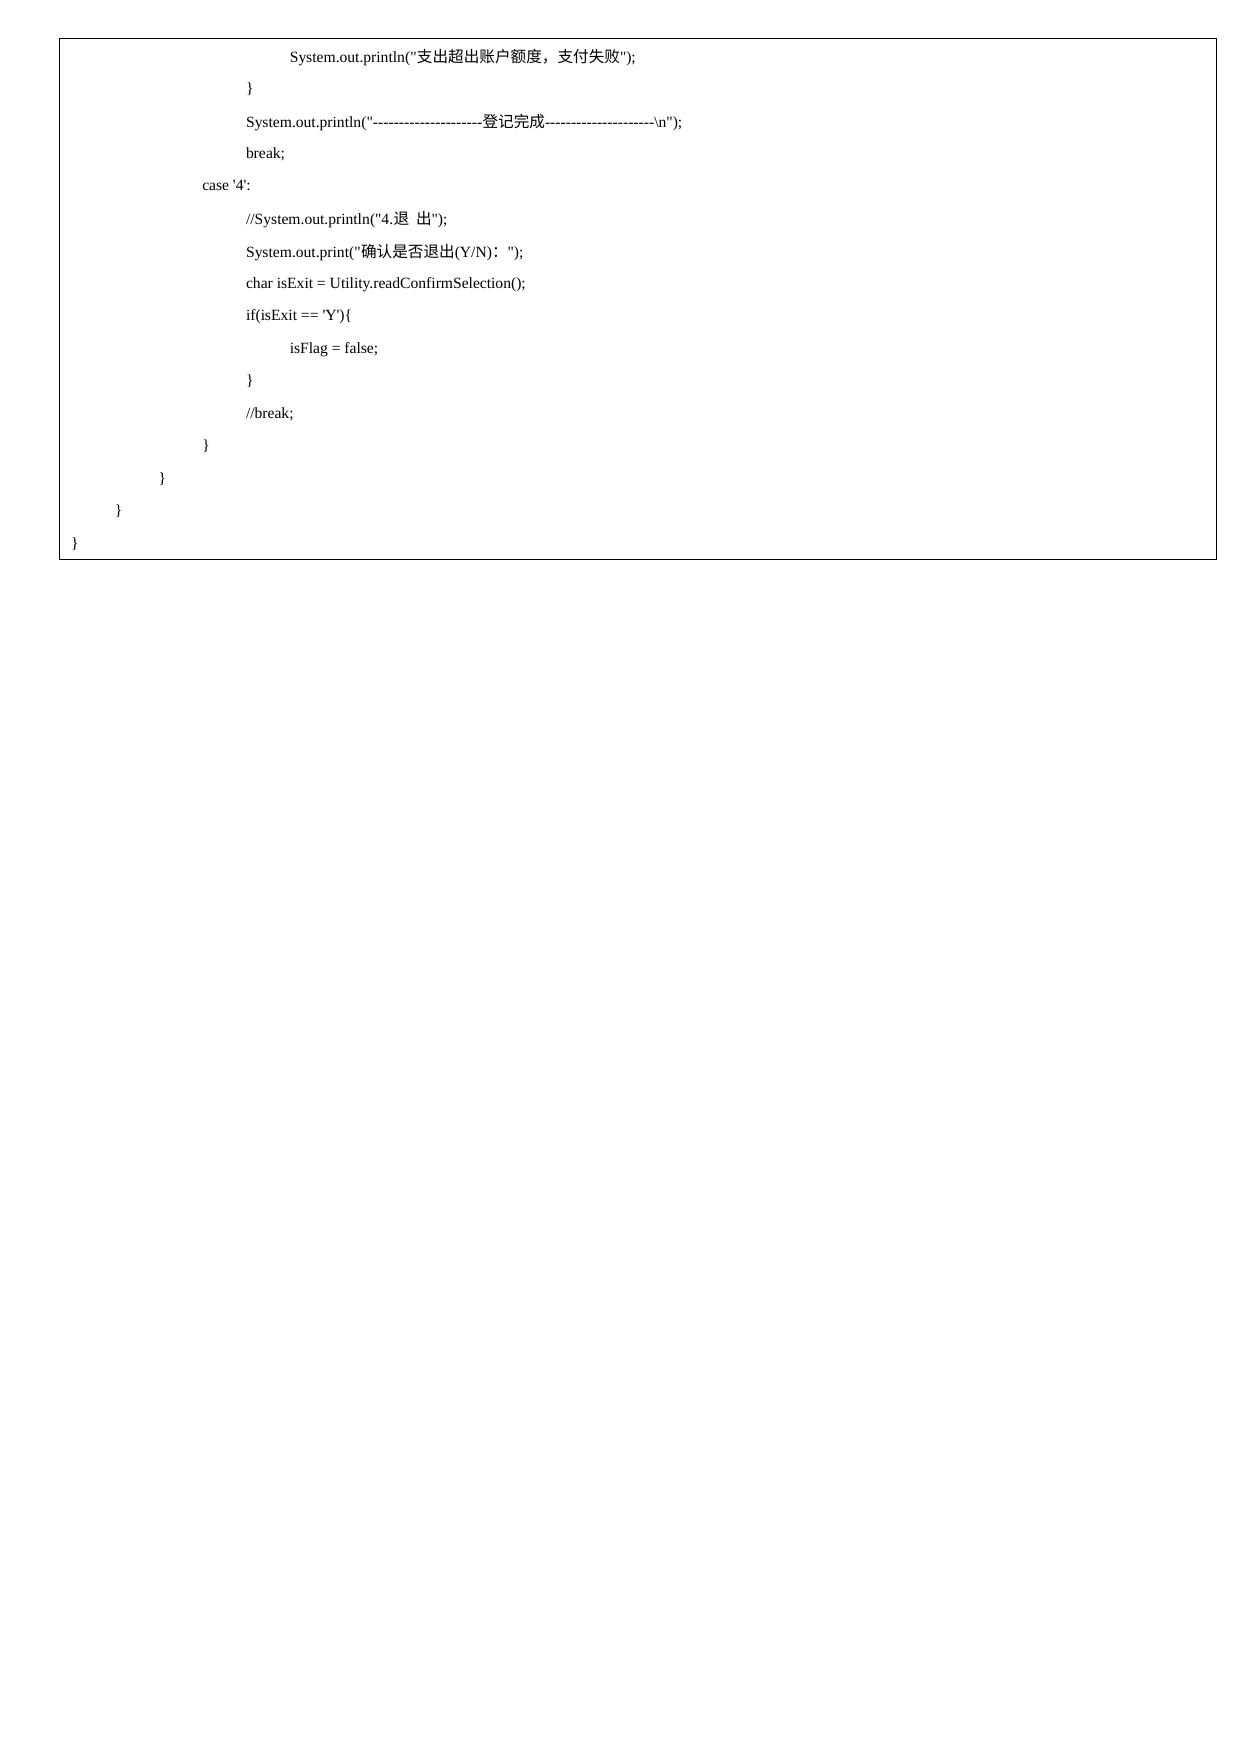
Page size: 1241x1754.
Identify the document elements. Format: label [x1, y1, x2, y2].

table_cell [60, 39, 1216, 559]
